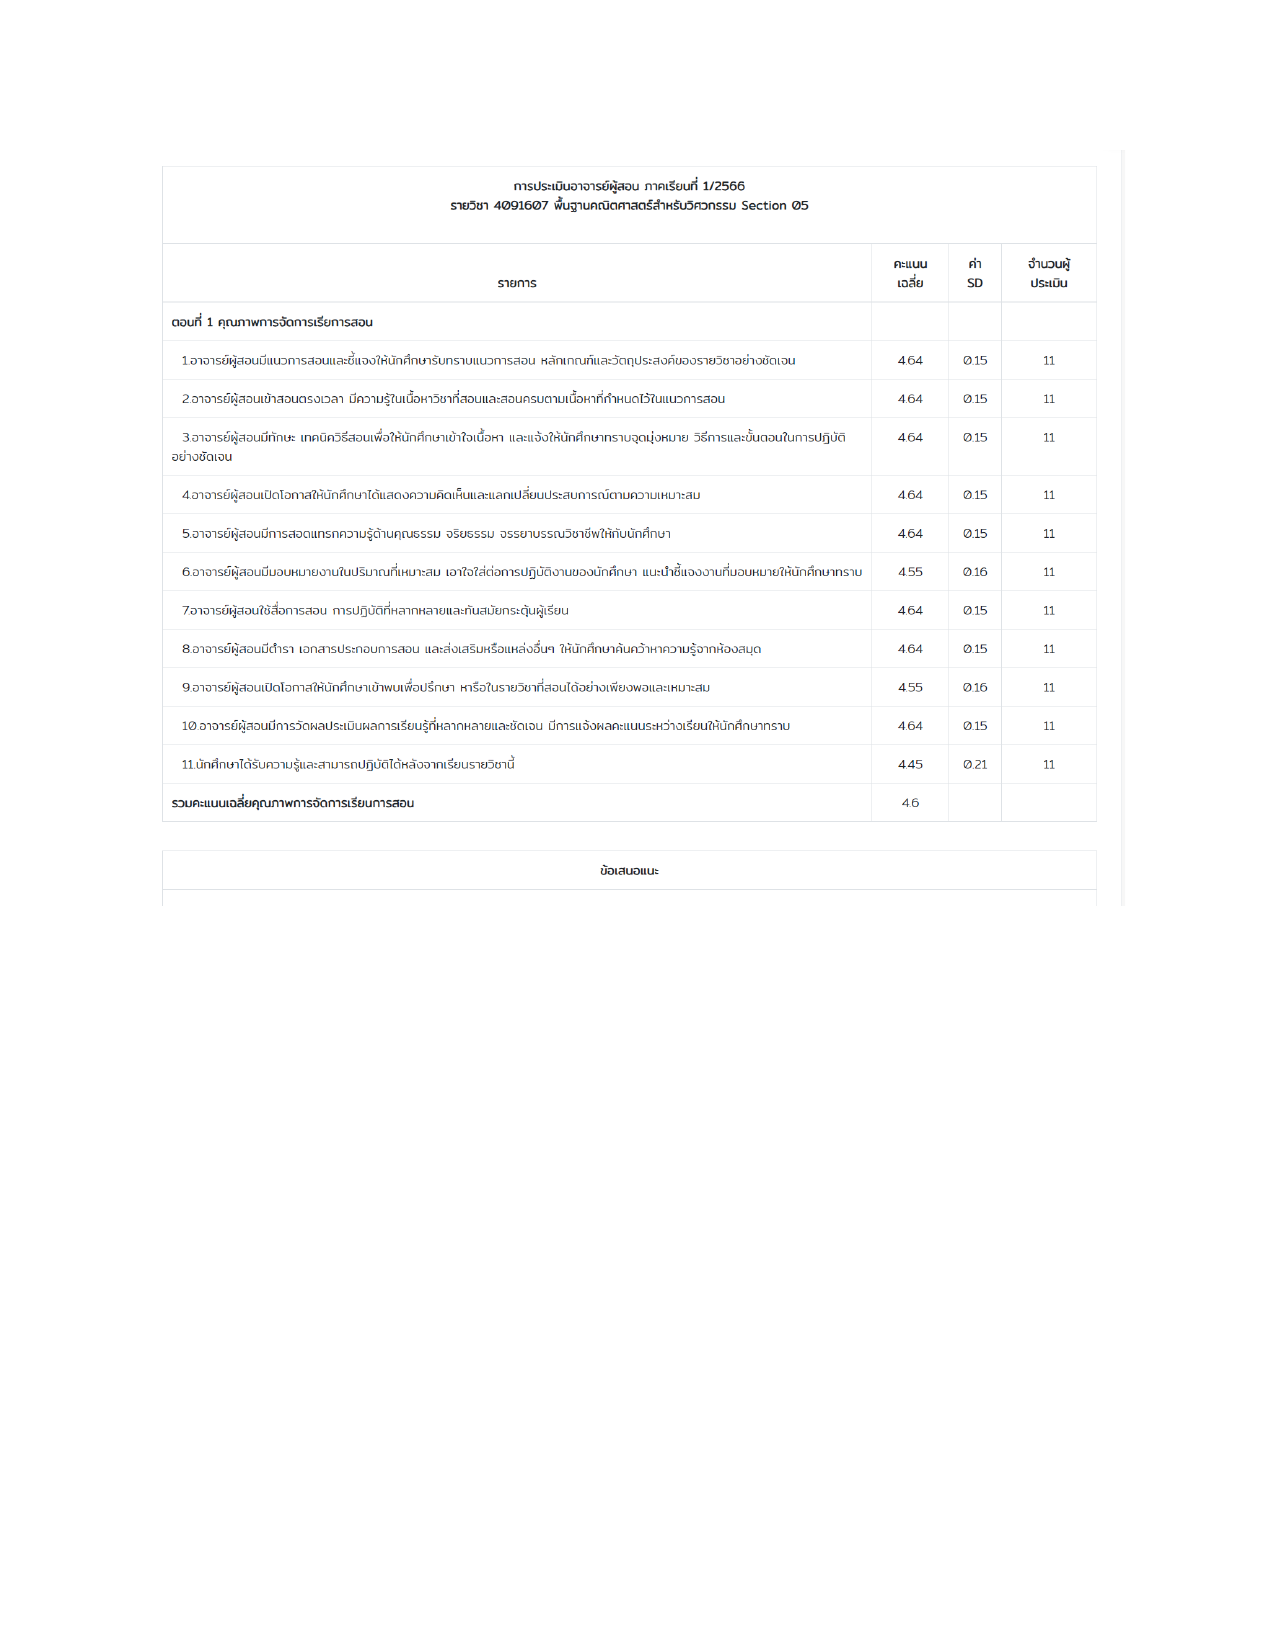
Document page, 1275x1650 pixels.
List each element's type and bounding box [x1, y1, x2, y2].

picture [150, 150, 1125, 906]
